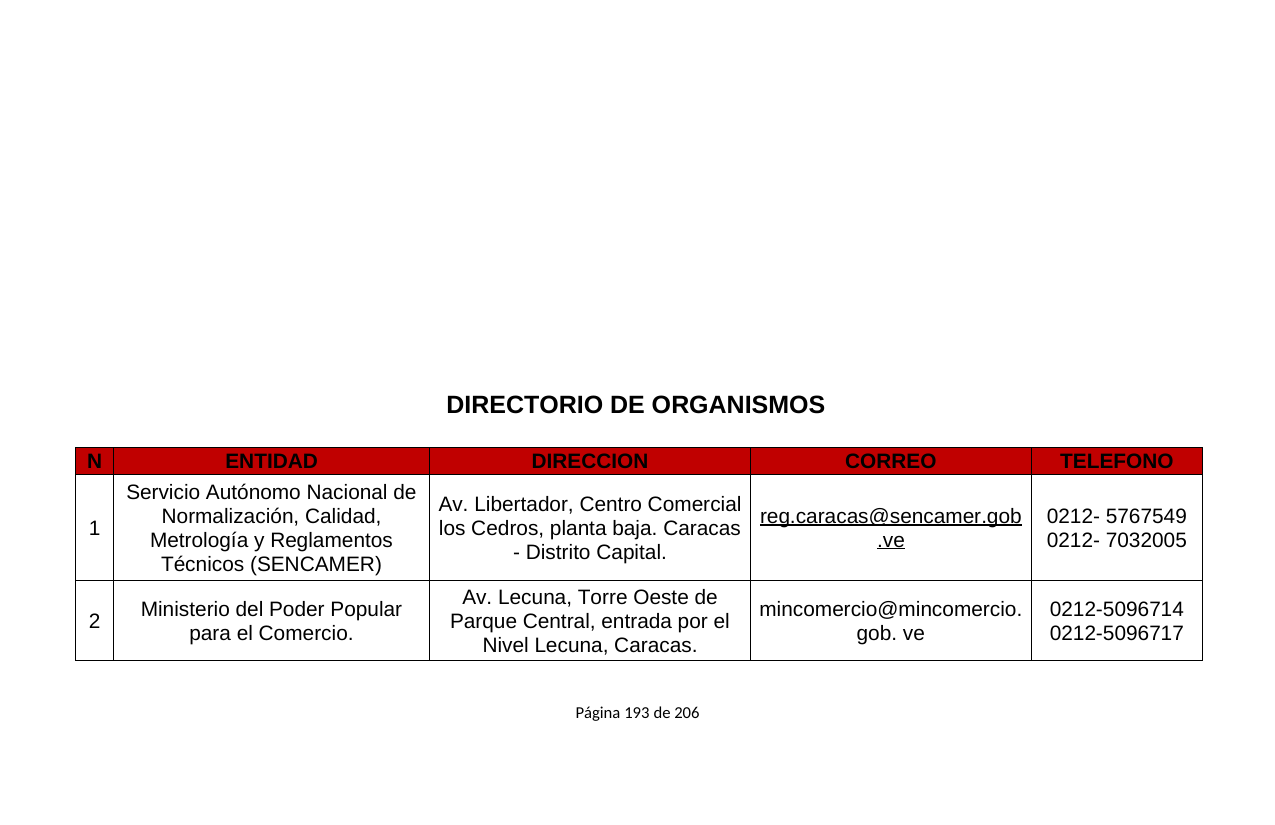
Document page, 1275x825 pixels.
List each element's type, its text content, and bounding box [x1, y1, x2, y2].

table_header CORREO [751, 448, 1031, 474]
subtitle DIRECTORIO DE ORGANISMOS [75, 390, 1196, 418]
table_cell Av. Libertador, Centro Comercial los Cedros, planta baja. Caracas - Distrito Capital. [430, 475, 750, 580]
table_header DIRECCION [430, 448, 750, 474]
table_cell reg.caracas@sencamer.gob.ve [751, 475, 1031, 580]
table_cell Ministerio del Poder Popular para el Comercio. [114, 581, 429, 660]
table_cell Servicio Autónomo Nacional de Normalización, Calidad, Metrología y Reglamentos Técnicos (SENCAMER) [114, 475, 429, 580]
table_cell 0212-5096714 0212-5096717 [1032, 581, 1202, 660]
table_header ENTIDAD [114, 448, 429, 474]
table_header TELEFONO [1032, 448, 1202, 474]
table_cell mincomercio@mincomercio.gob. ve [751, 581, 1031, 660]
table_cell 2 [76, 581, 113, 660]
table_header N [76, 448, 113, 474]
table_cell 1 [76, 475, 113, 580]
table_cell Av. Lecuna, Torre Oeste de Parque Central, entrada por el Nivel Lecuna, Caracas. [430, 581, 750, 660]
table_cell 0212- 5767549 0212- 7032005 [1032, 475, 1202, 580]
